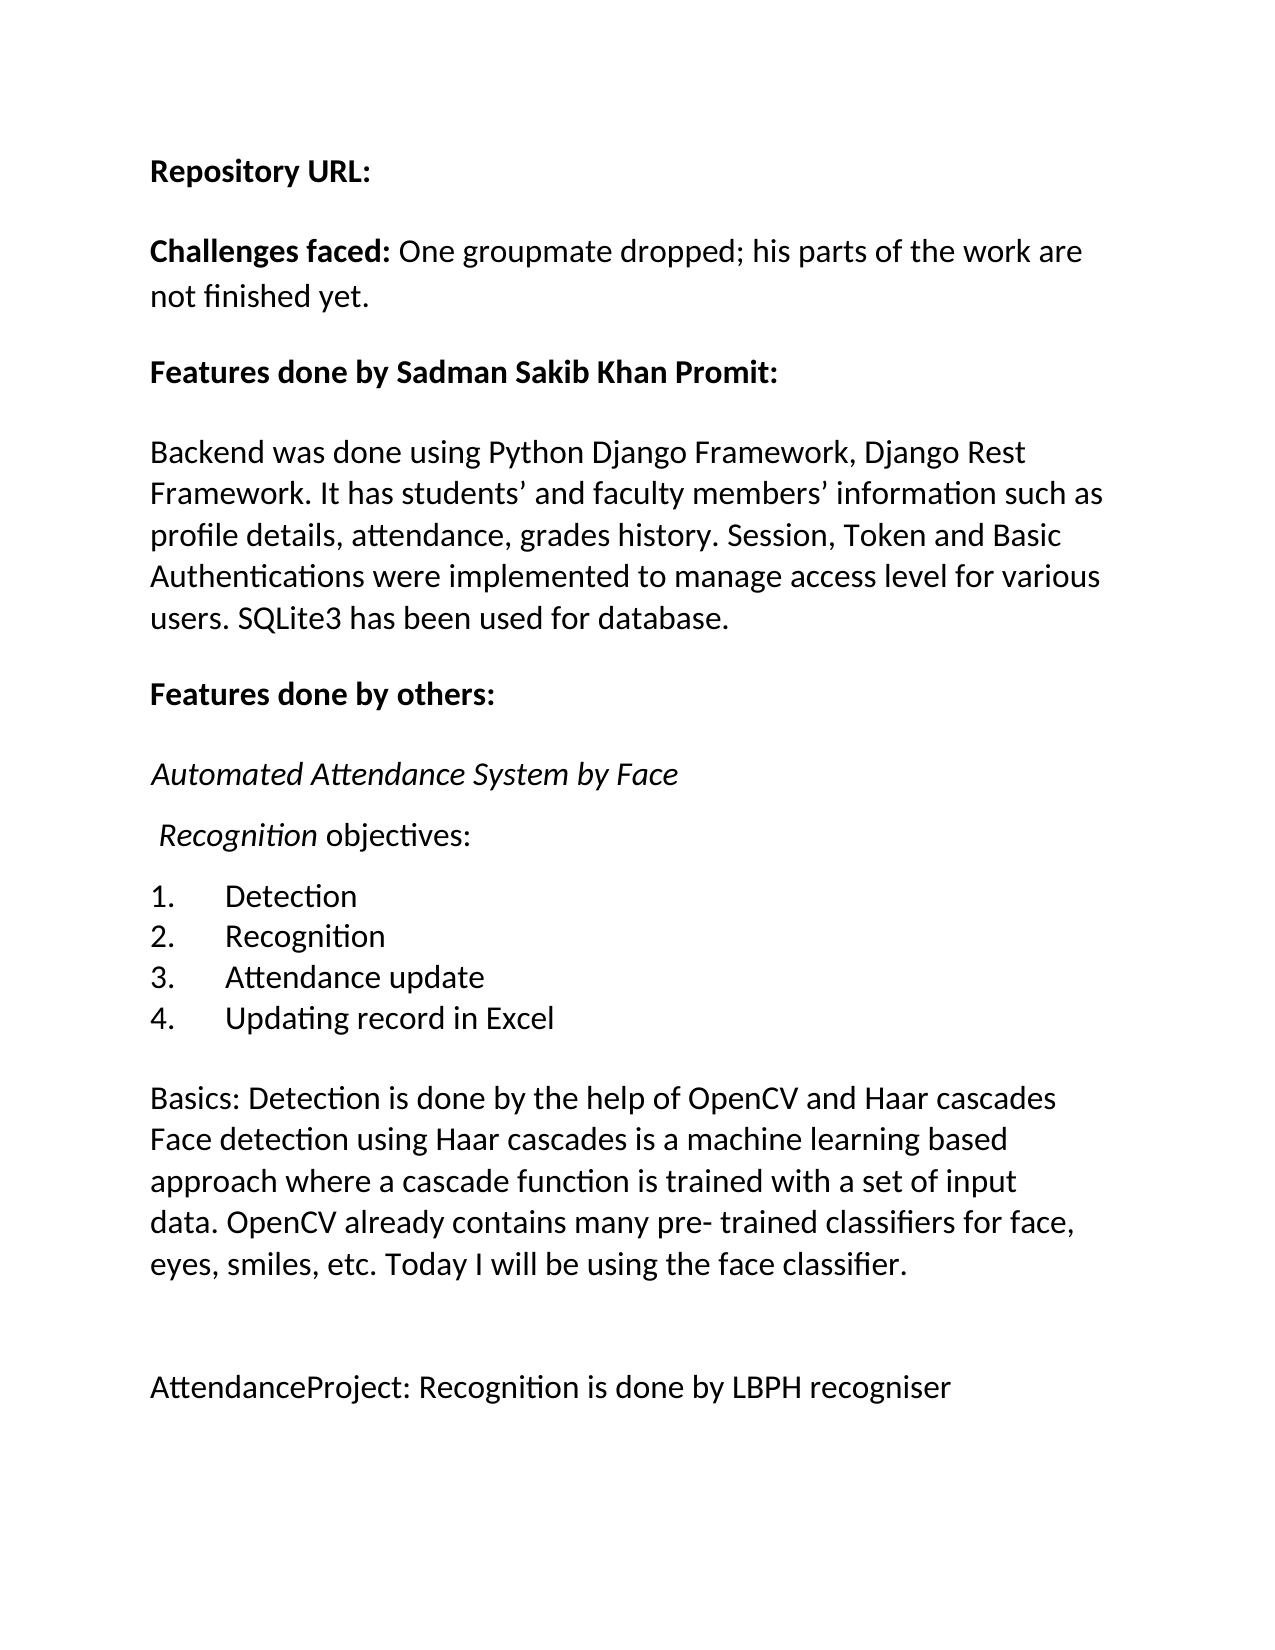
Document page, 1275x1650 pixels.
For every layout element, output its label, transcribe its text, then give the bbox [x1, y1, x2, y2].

text Challenges faced: One groupmate dropped; his parts of the work are not finished yet. [150, 230, 1083, 315]
list Recognition [150, 915, 1125, 956]
text Features done by Sadman Sakib Khan Promit: [150, 351, 1125, 391]
text Backend was done using Python Django Framework, Django Rest Framework. It has students’ and faculty members’ information such as profile details, attendance, grades history. Session, Token and Basic Authentications were implemented to manage access level for various users. SQLite3 has been used for database. [150, 431, 1104, 637]
text Features done by others: [150, 672, 1125, 713]
text AttendanceProject: Recognition is done by LBPH recogniser [150, 1366, 1125, 1407]
list Updating record in Excel [150, 997, 1125, 1038]
text Basics: Detection is done by the help of OpenCV and Haar cascades Face detection using Haar cascades is a machine learning based approach where a cascade function is trained with a set of input data. OpenCV already contains many pre- trained classifiers for face, eyes, smiles, etc. Today I will be using the face classifier. [150, 1077, 1094, 1283]
list Attendance update [150, 956, 1125, 997]
text Repository URL: [150, 150, 1125, 191]
list Detection [150, 875, 1125, 915]
text Automated Attendance System by Face Recognition objectives: [151, 753, 846, 854]
